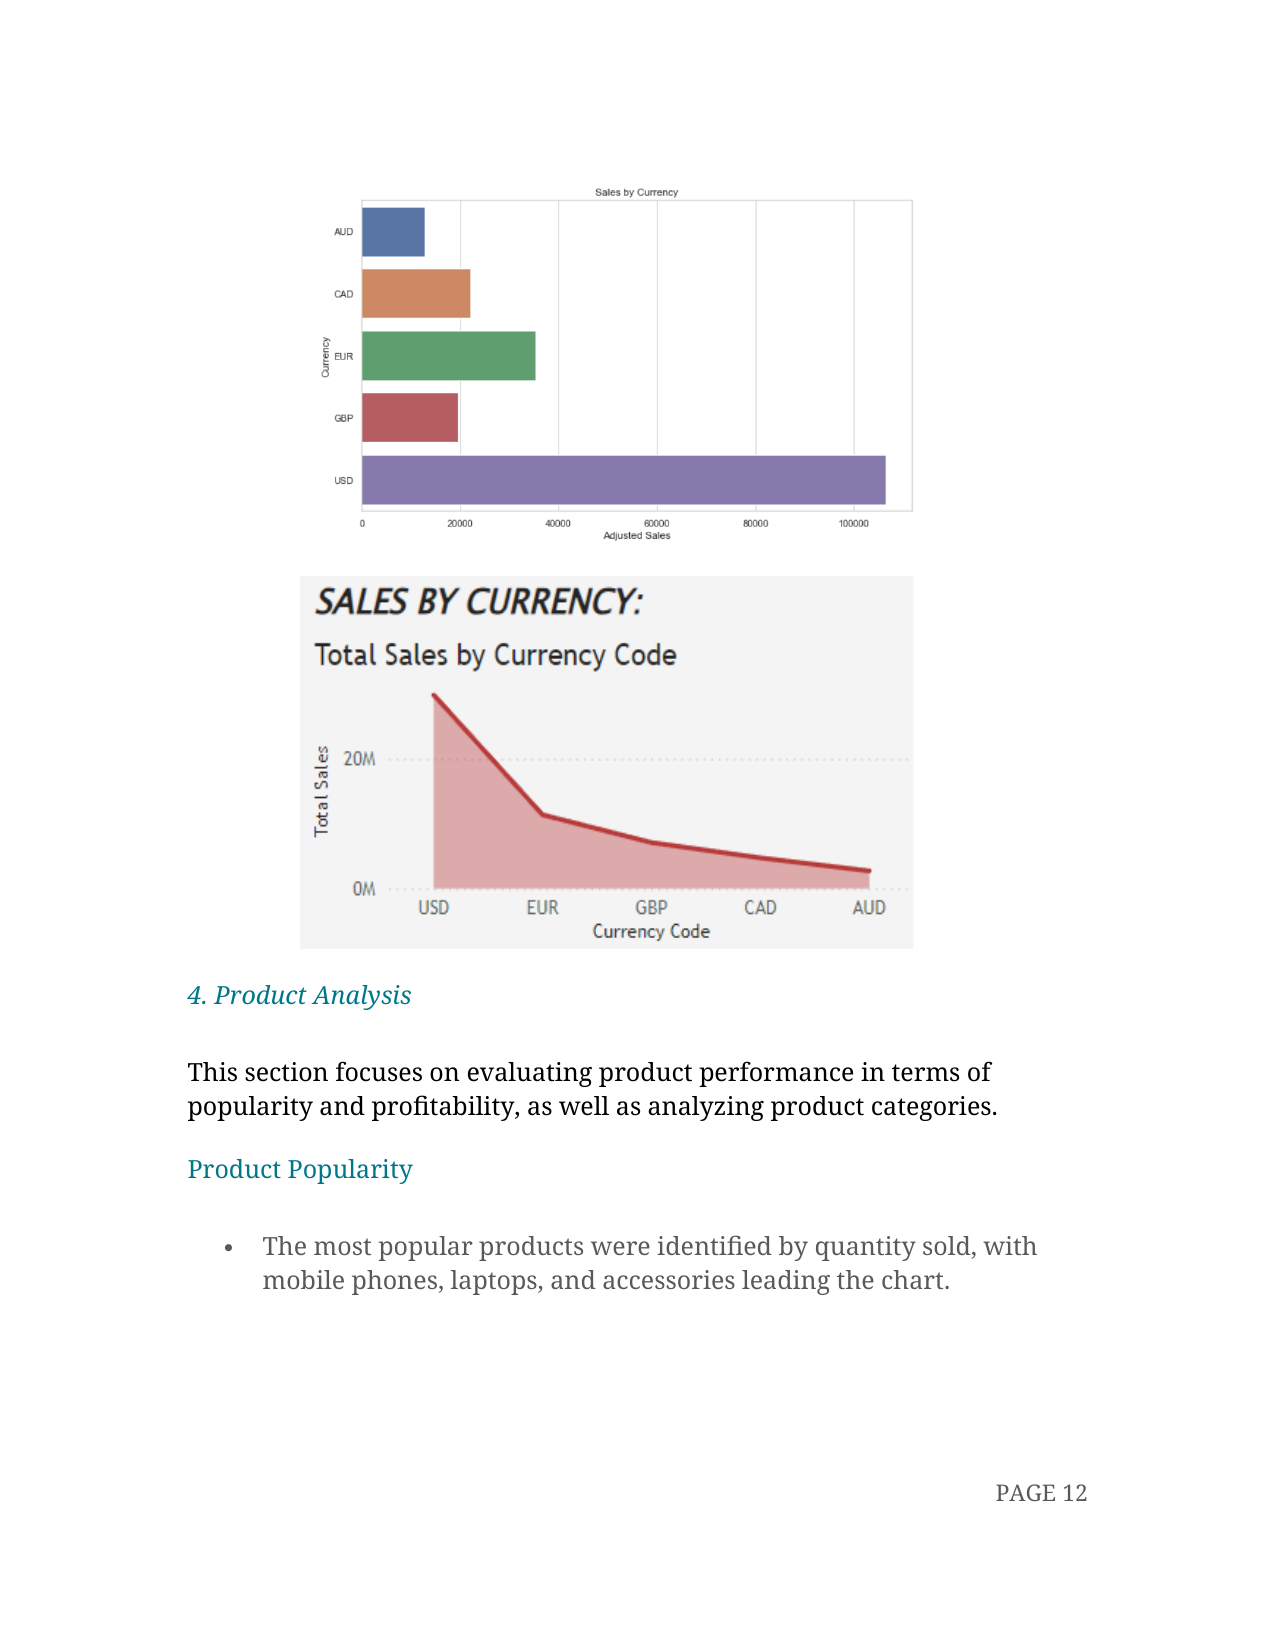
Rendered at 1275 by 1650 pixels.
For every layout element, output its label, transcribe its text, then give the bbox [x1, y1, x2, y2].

picture [300, 180, 943, 548]
list The most popular products were identified by quantity sold, with mobile phones, laptops, and accessories leading the chart. [225, 1228, 1087, 1297]
subtitle 4. Product Analysis [187, 978, 1087, 1012]
picture [300, 576, 914, 949]
text This section focuses on evaluating product performance in terms of popularity and profitability, as well as analyzing product categories. [187, 1054, 1087, 1123]
subtitle Product Popularity [187, 1152, 1087, 1186]
